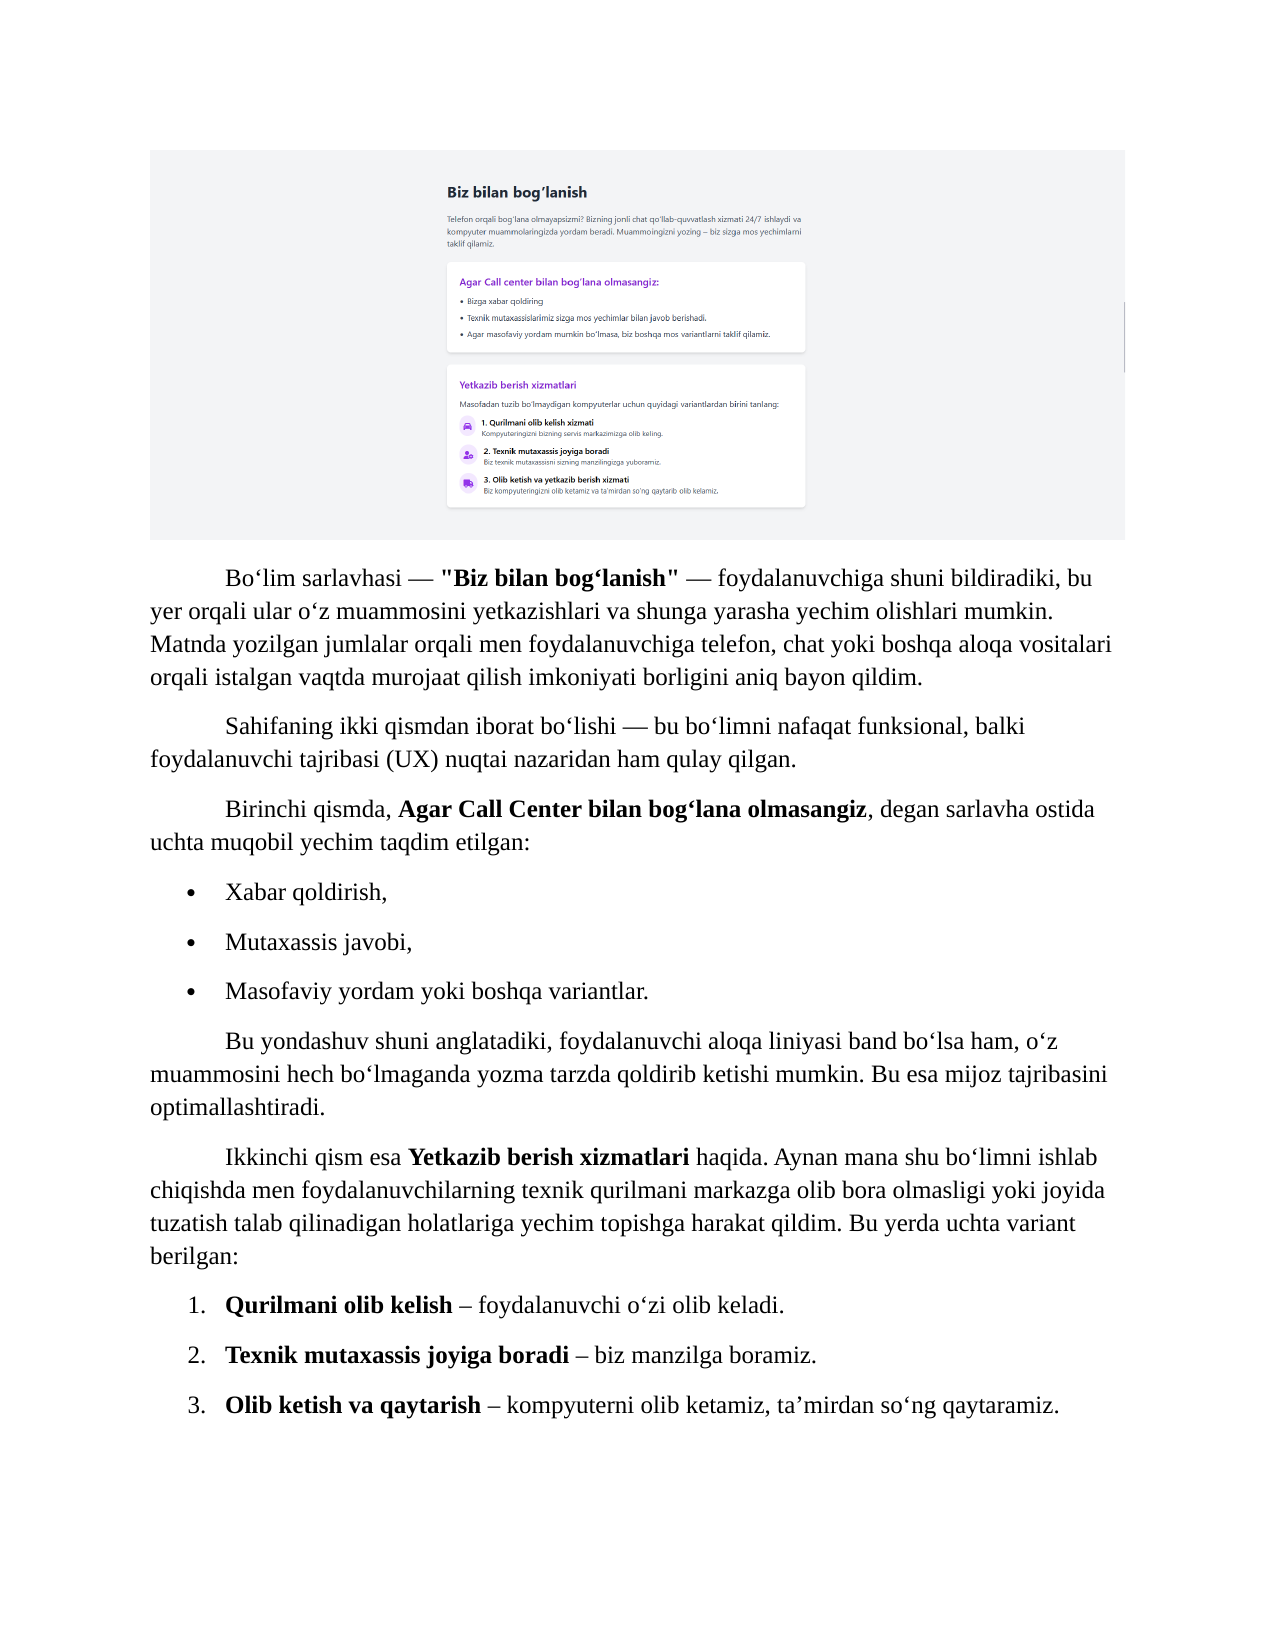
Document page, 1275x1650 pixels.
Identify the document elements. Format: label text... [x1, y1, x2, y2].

text Bo‘lim sarlavhasi — "Biz bilan bog‘lanish" — foydalanuvchiga shuni bildiradiki, bu yer orqali ular o‘z muammosini yetkazishlari va shunga yarasha yechim olishlari mumkin. Matnda yozilgan jumlalar orqali men foydalanuvchiga telefon, chat yoki boshqa aloqa vositalari orqali istalgan vaqtda murojaat qilish imkoniyati borligini aniq bayon qildim. [150, 563, 1125, 691]
list Xabar qoldirish, [187, 877, 1125, 906]
text Bu yondashuv shuni anglatadiki, foydalanuvchi aloqa liniyasi band bo‘lsa ham, o‘z muammosini hech bo‘lmaganda yozma tarzda qoldirib ketishi mumkin. Bu esa mijoz tajribasini optimallashtiradi. [150, 1026, 1125, 1121]
list Masofaviy yordam yoki boshqa variantlar. [187, 976, 1125, 1005]
picture [150, 150, 1125, 542]
list Qurilmani olib kelish – foydalanuvchi o‘zi olib keladi. [187, 1290, 1125, 1319]
list Olib ketish va qaytarish – kompyuterni olib ketamiz, ta’mirdan so‘ng qaytaramiz. [187, 1390, 1125, 1418]
text Ikkinchi qism esa Yetkazib berish xizmatlari haqida. Aynan mana shu bo‘limni ishlab chiqishda men foydalanuvchilarning texnik qurilmani markazga olib bora olmasligi yoki joyida tuzatish talab qilinadigan holatlariga yechim topishga harakat qildim. Bu yerda uchta variant berilgan: [150, 1142, 1125, 1269]
list Texnik mutaxassis joyiga boradi – biz manzilga boramiz. [187, 1340, 1125, 1369]
text Birinchi qismda, Agar Call Center bilan bog‘lana olmasangiz, degan sarlavha ostida uchta muqobil yechim taqdim etilgan: [150, 794, 1125, 856]
text Sahifaning ikki qismdan iborat bo‘lishi — bu bo‘limni nafaqat funksional, balki foydalanuvchi tajribasi (UX) nuqtai nazaridan ham qulay qilgan. [150, 711, 1125, 773]
list Mutaxassis javobi, [187, 927, 1125, 955]
